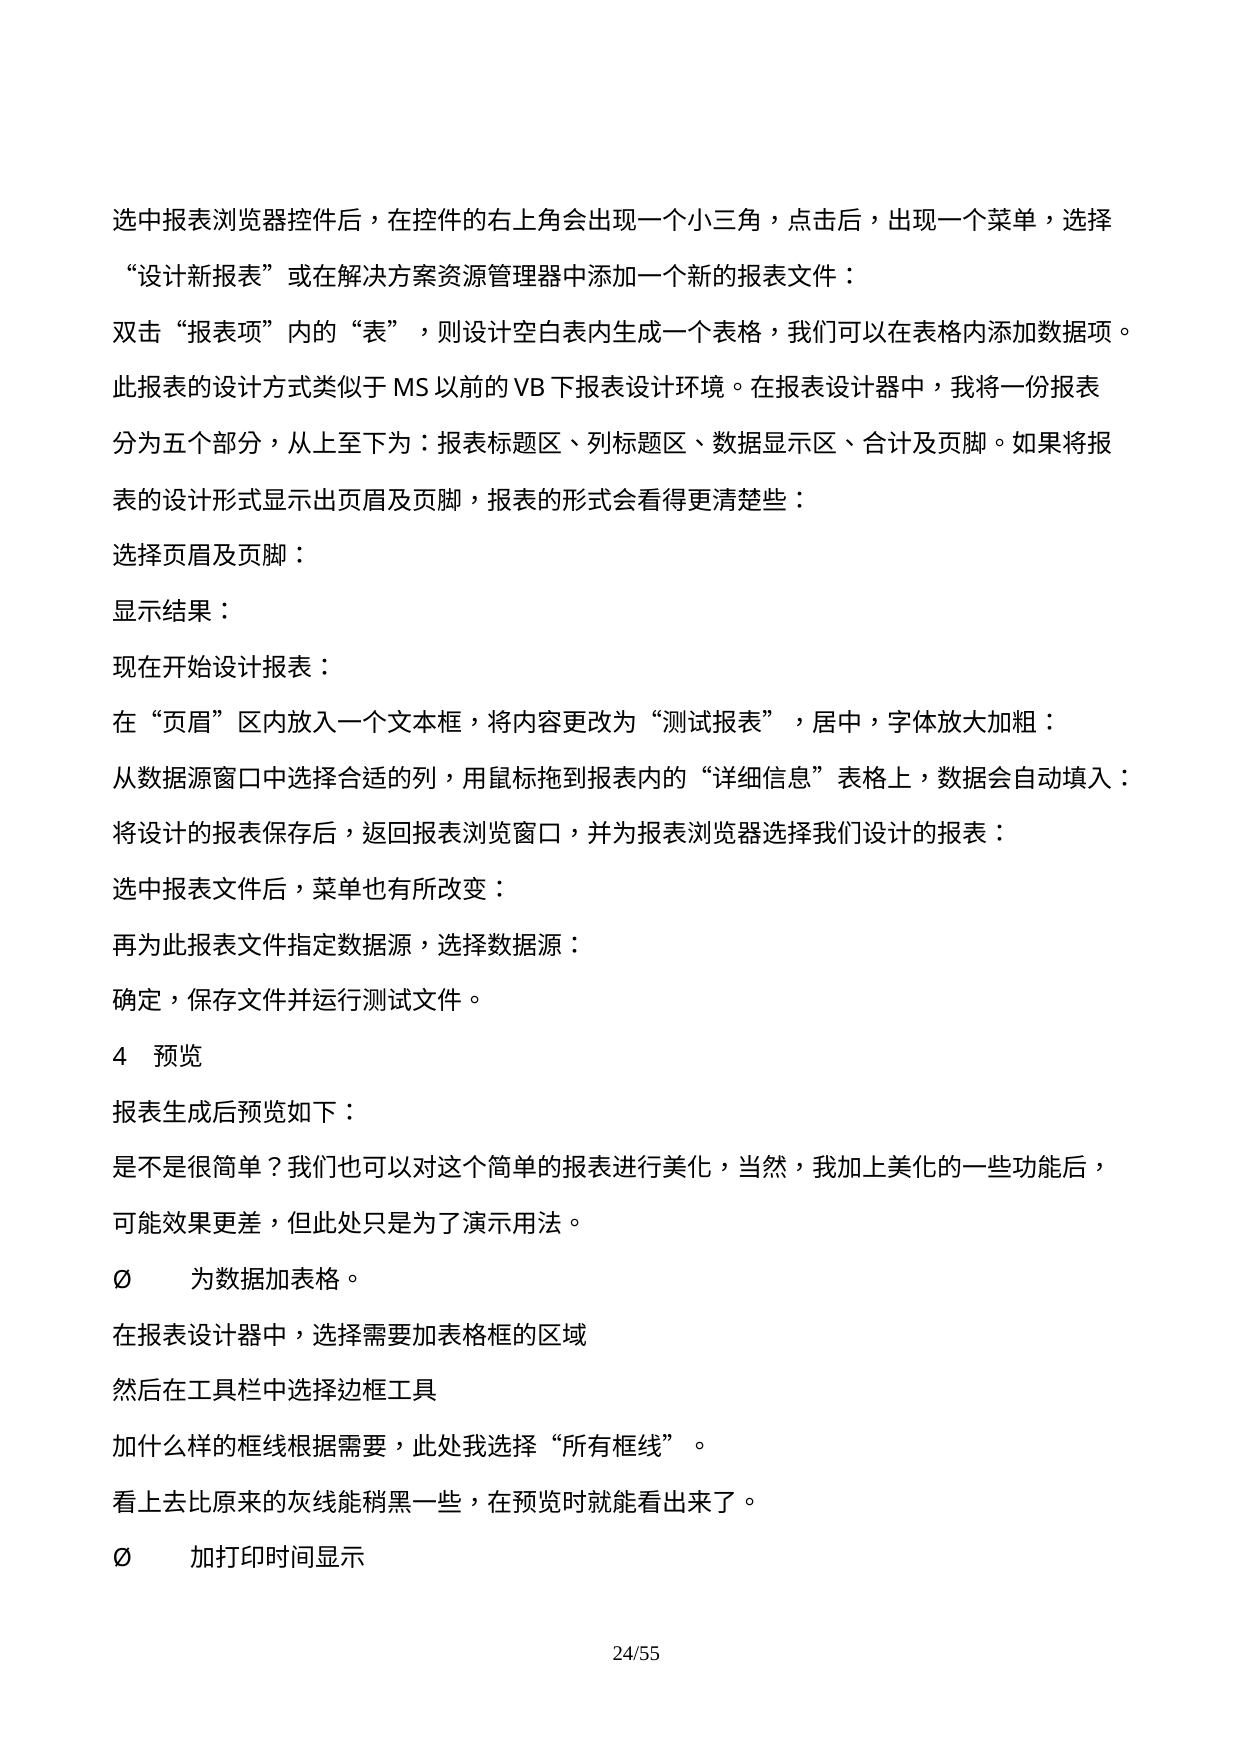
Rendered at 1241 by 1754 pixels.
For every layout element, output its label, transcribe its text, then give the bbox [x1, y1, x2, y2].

text 现在开始设计报表： [112, 646, 1125, 684]
text 将设计的报表保存后，返回报表浏览窗口，并为报表浏览器选择我们设计的报表： [112, 813, 1125, 851]
text 显示结果： [112, 591, 1125, 628]
text 选中报表浏览器控件后，在控件的右上角会出现一个小三角，点击后，出现一个菜单，选择“设计新报表”或在解决方案资源管理器中添加一个新的报表文件： [112, 199, 1125, 293]
text 在“页眉”区内放入一个文本框，将内容更改为“测试报表”，居中，字体放大加粗： [112, 702, 1125, 739]
text 在报表设计器中，选择需要加表格框的区域 [112, 1314, 1125, 1352]
text 然后在工具栏中选择边框工具 [112, 1370, 1125, 1408]
text 加什么样的框线根据需要，此处我选择“所有框线”。 [112, 1426, 1125, 1463]
text 再为此报表文件指定数据源，选择数据源： [112, 924, 1125, 962]
text 选择页眉及页脚： [112, 535, 1125, 573]
text 是不是很简单？我们也可以对这个简单的报表进行美化，当然，我加上美化的一些功能后，可能效果更差，但此处只是为了演示用法。 [112, 1147, 1125, 1241]
text 报表生成后预览如下： [112, 1091, 1125, 1129]
text 此报表的设计方式类似于MS以前的VB下报表设计环境。在报表设计器中，我将一份报表分为五个部分，从上至下为：报表标题区、列标题区、数据显示区、合计及页脚。如果将报表的设计形式显示出页眉及页脚，报表的形式会看得更清楚些： [112, 367, 1125, 517]
text 从数据源窗口中选择合适的列，用鼠标拖到报表内的“详细信息”表格上，数据会自动填入： [112, 758, 1125, 795]
text 看上去比原来的灰线能稍黑一些，在预览时就能看出来了。 [112, 1481, 1125, 1519]
text 确定，保存文件并运行测试文件。 [112, 980, 1125, 1018]
text Ø 加打印时间显示 [112, 1537, 1125, 1574]
text 4 预览 [112, 1036, 1125, 1073]
text 双击“报表项”内的“表”，则设计空白表内生成一个表格，我们可以在表格内添加数据项。 [112, 311, 1125, 349]
text Ø 为数据加表格。 [112, 1259, 1125, 1296]
text 选中报表文件后，菜单也有所改变： [112, 869, 1125, 906]
